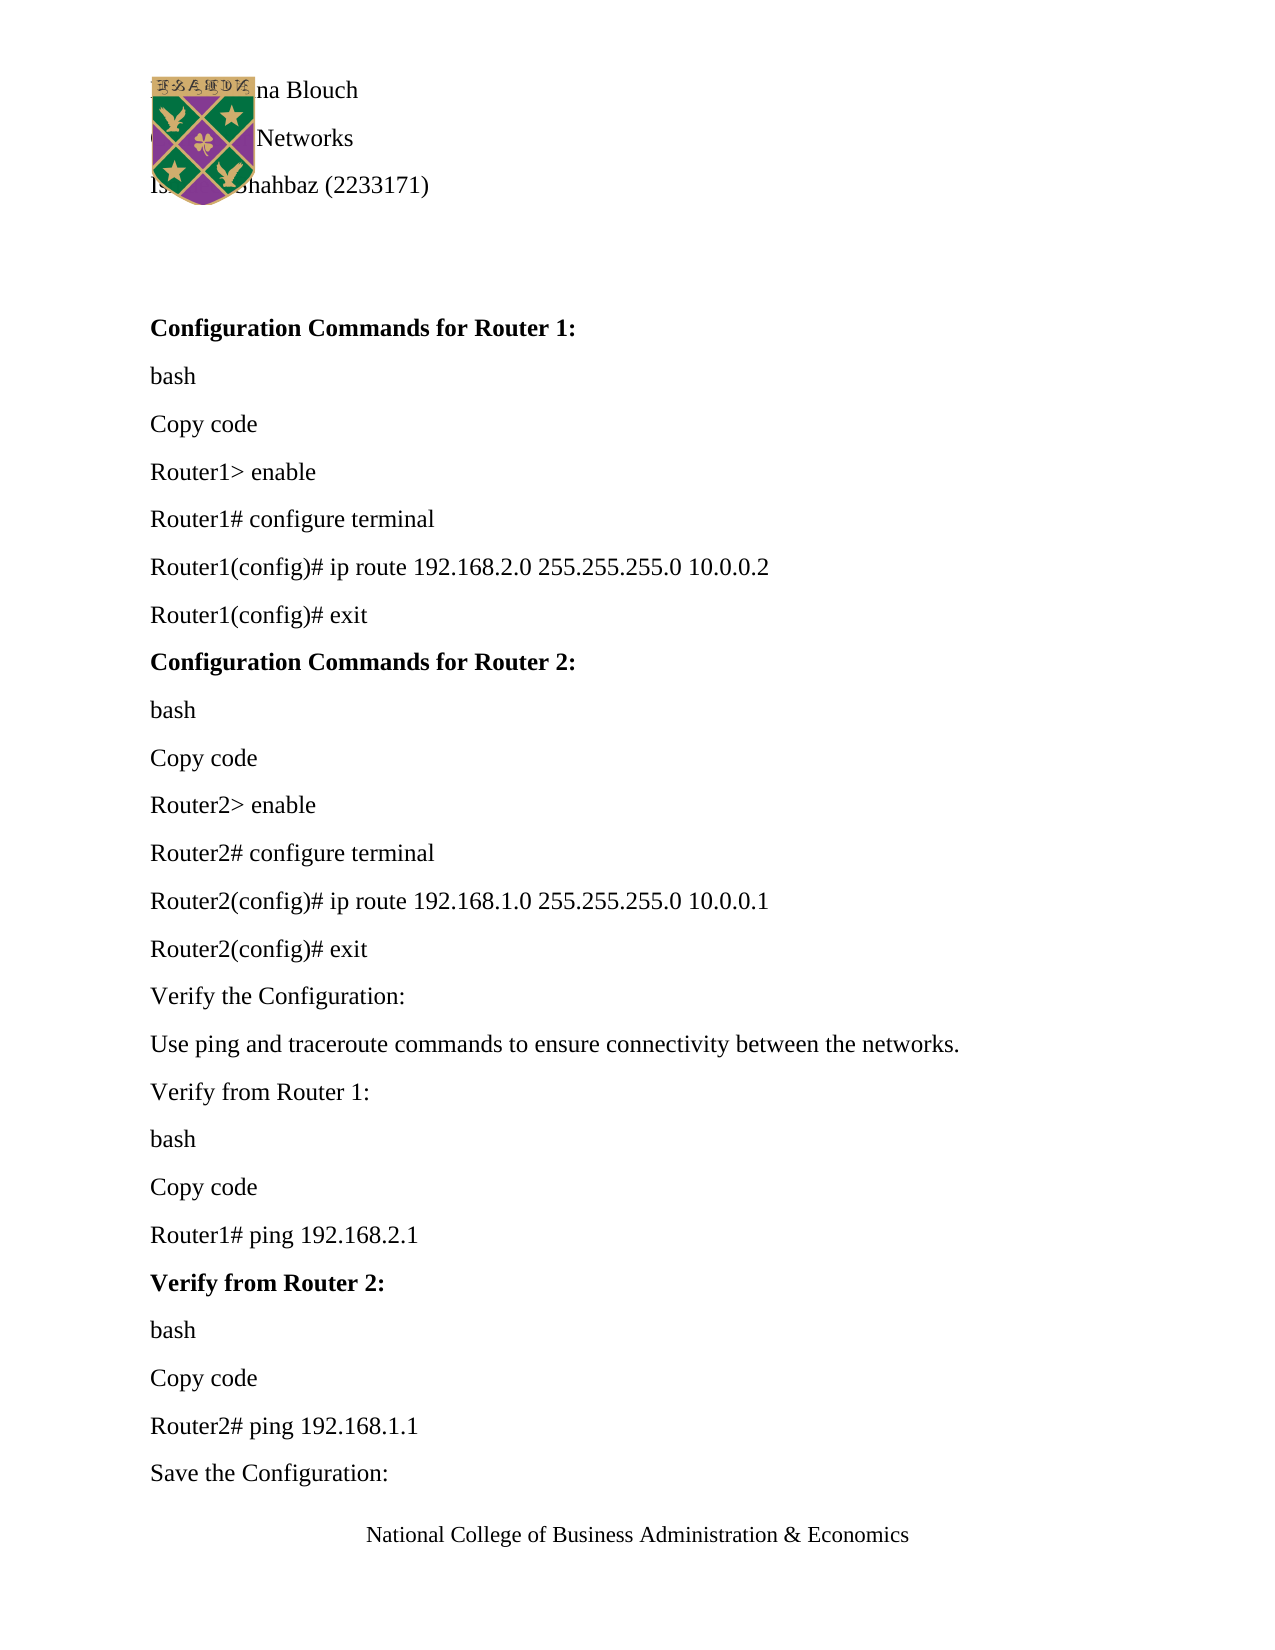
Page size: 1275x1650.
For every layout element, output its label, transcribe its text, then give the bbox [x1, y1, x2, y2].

text Save the Configuration: [150, 1458, 1125, 1487]
text Verify from Router 2: [150, 1268, 1125, 1296]
text Use ping and traceroute commands to ensure connectivity between the networks. [150, 1029, 1125, 1058]
text Copy code [150, 743, 1125, 772]
text bash [150, 695, 1125, 724]
text Router1(config)# exit [150, 600, 1125, 628]
text Router1# configure terminal [150, 504, 1125, 533]
text Copy code [150, 1363, 1125, 1392]
text Verify the Configuration: [150, 981, 1125, 1010]
text Configuration Commands for Router 2: [150, 647, 1125, 676]
text Router1# ping 192.168.2.1 [150, 1220, 1125, 1249]
text Router2(config)# ip route 192.168.1.0 255.255.255.0 10.0.0.1 [150, 886, 1125, 915]
text Router2# configure terminal [150, 838, 1125, 867]
text bash [150, 361, 1125, 390]
text Router2(config)# exit [150, 934, 1125, 962]
text Router1> enable [150, 457, 1125, 485]
text Copy code [150, 409, 1125, 438]
text Verify from Router 1: [150, 1077, 1125, 1106]
picture [152, 76, 256, 205]
text Configuration Commands for Router 1: [150, 313, 1125, 342]
text Router1(config)# ip route 192.168.2.0 255.255.255.0 10.0.0.2 [150, 552, 1125, 581]
text Router2# ping 192.168.1.1 [150, 1411, 1125, 1439]
text Router2> enable [150, 791, 1125, 819]
text bash [150, 1315, 1125, 1344]
text bash [150, 1124, 1125, 1153]
text Copy code [150, 1172, 1125, 1201]
